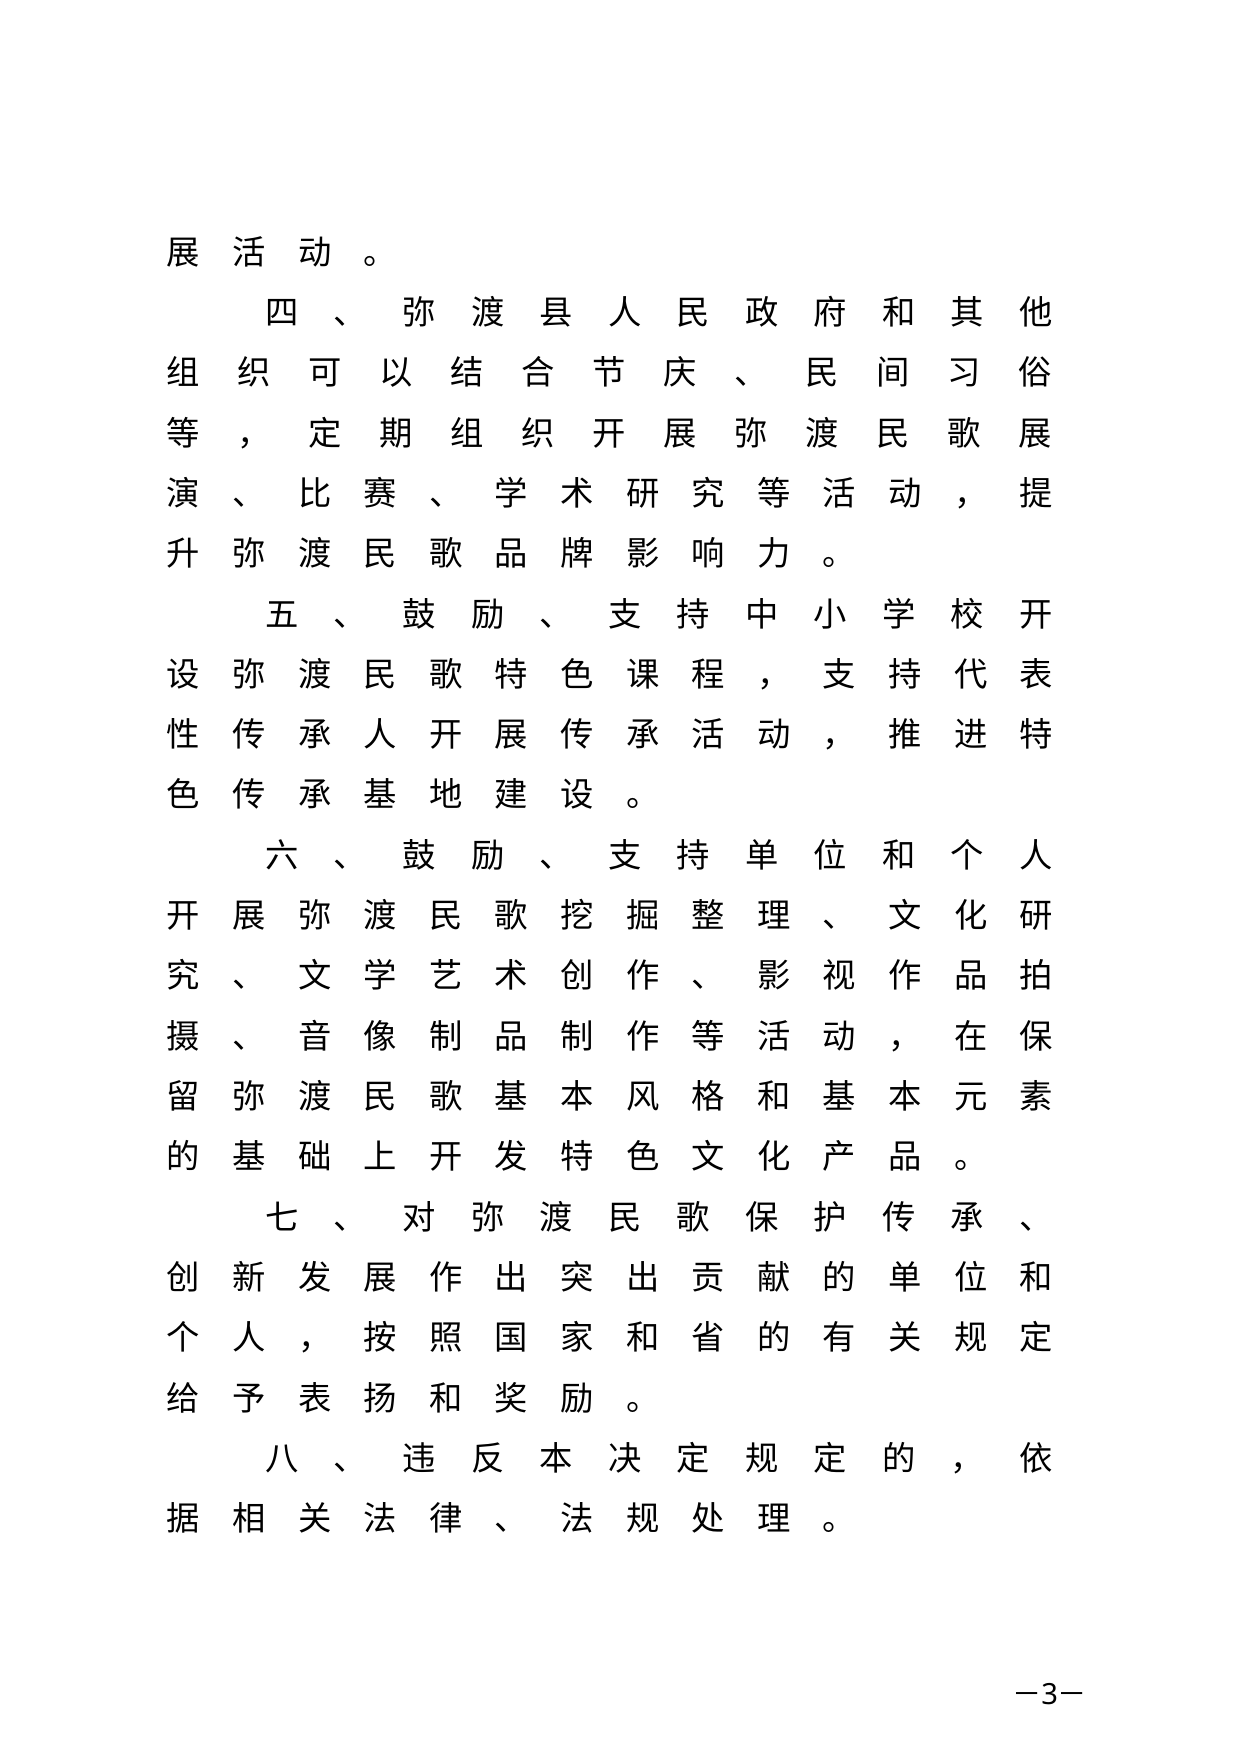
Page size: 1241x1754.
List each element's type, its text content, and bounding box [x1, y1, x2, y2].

text 八、违反本决定规定的，依据相关法律、法规处理。 [167, 1426, 1085, 1546]
text 四、弥渡县人民政府和其他组织可以结合节庆、民间习俗等，定期组织开展弥渡民歌展演、比赛、学术研究等活动，提升弥渡民歌品牌影响力。 [167, 280, 1085, 581]
text 七、对弥渡民歌保护传承、创新发展作出突出贡献的单位和个人，按照国家和省的有关规定给予表扬和奖励。 [167, 1184, 1085, 1426]
text 六、鼓励、支持单位和个人开展弥渡民歌挖掘整理、文化研究、文学艺术创作、影视作品拍摄、音像制品制作等活动，在保留弥渡民歌基本风格和基本元素的基础上开发特色文化产品。 [167, 822, 1085, 1184]
text 五、鼓励、支持中小学校开设弥渡民歌特色课程，支持代表性传承人开展传承活动，推进特色传承基地建设。 [167, 581, 1085, 822]
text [167, 219, 1085, 280]
